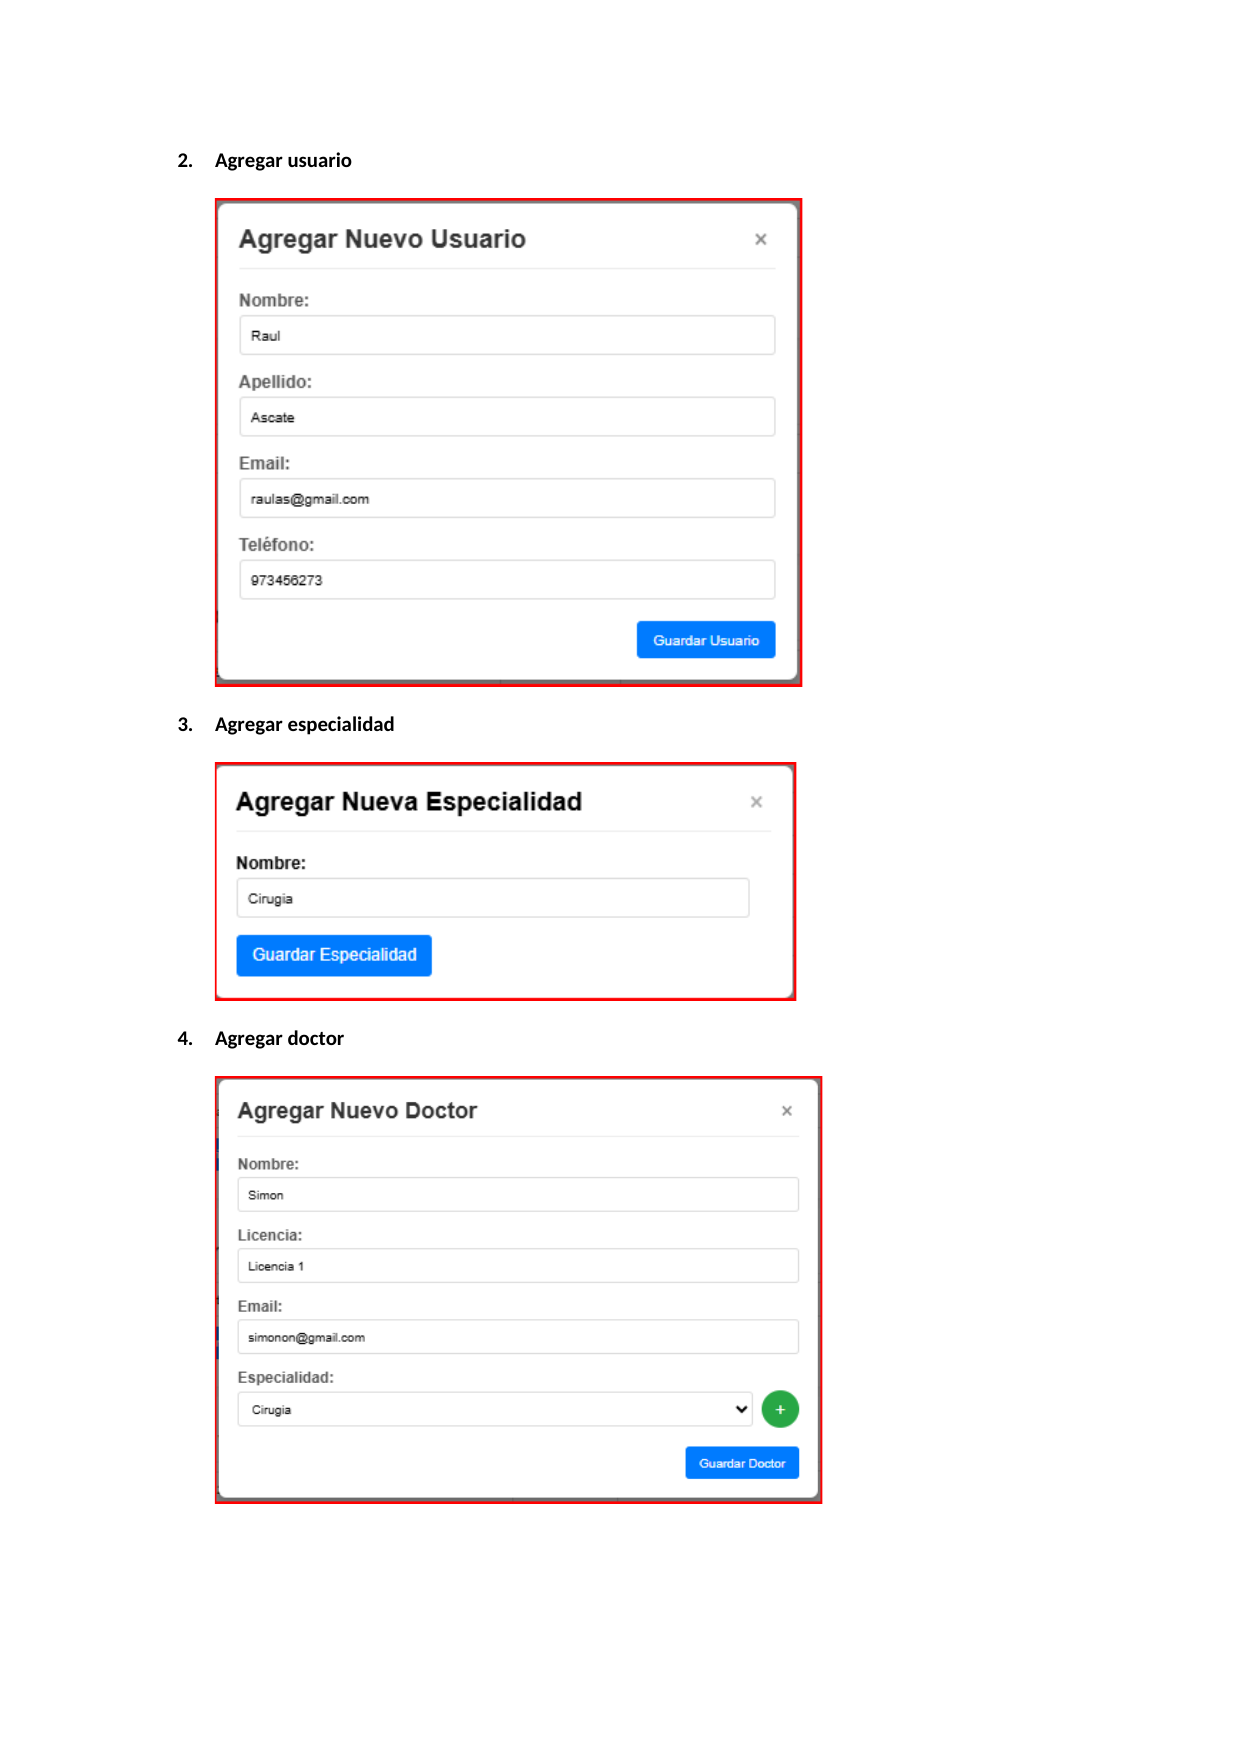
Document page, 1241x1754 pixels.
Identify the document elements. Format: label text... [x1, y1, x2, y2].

picture [214, 1076, 823, 1504]
picture [214, 762, 797, 1001]
list Agregar especialidad [177, 712, 1063, 737]
list Agregar usuario [177, 148, 1063, 173]
list Agregar doctor [177, 1026, 1063, 1051]
picture [214, 198, 803, 687]
